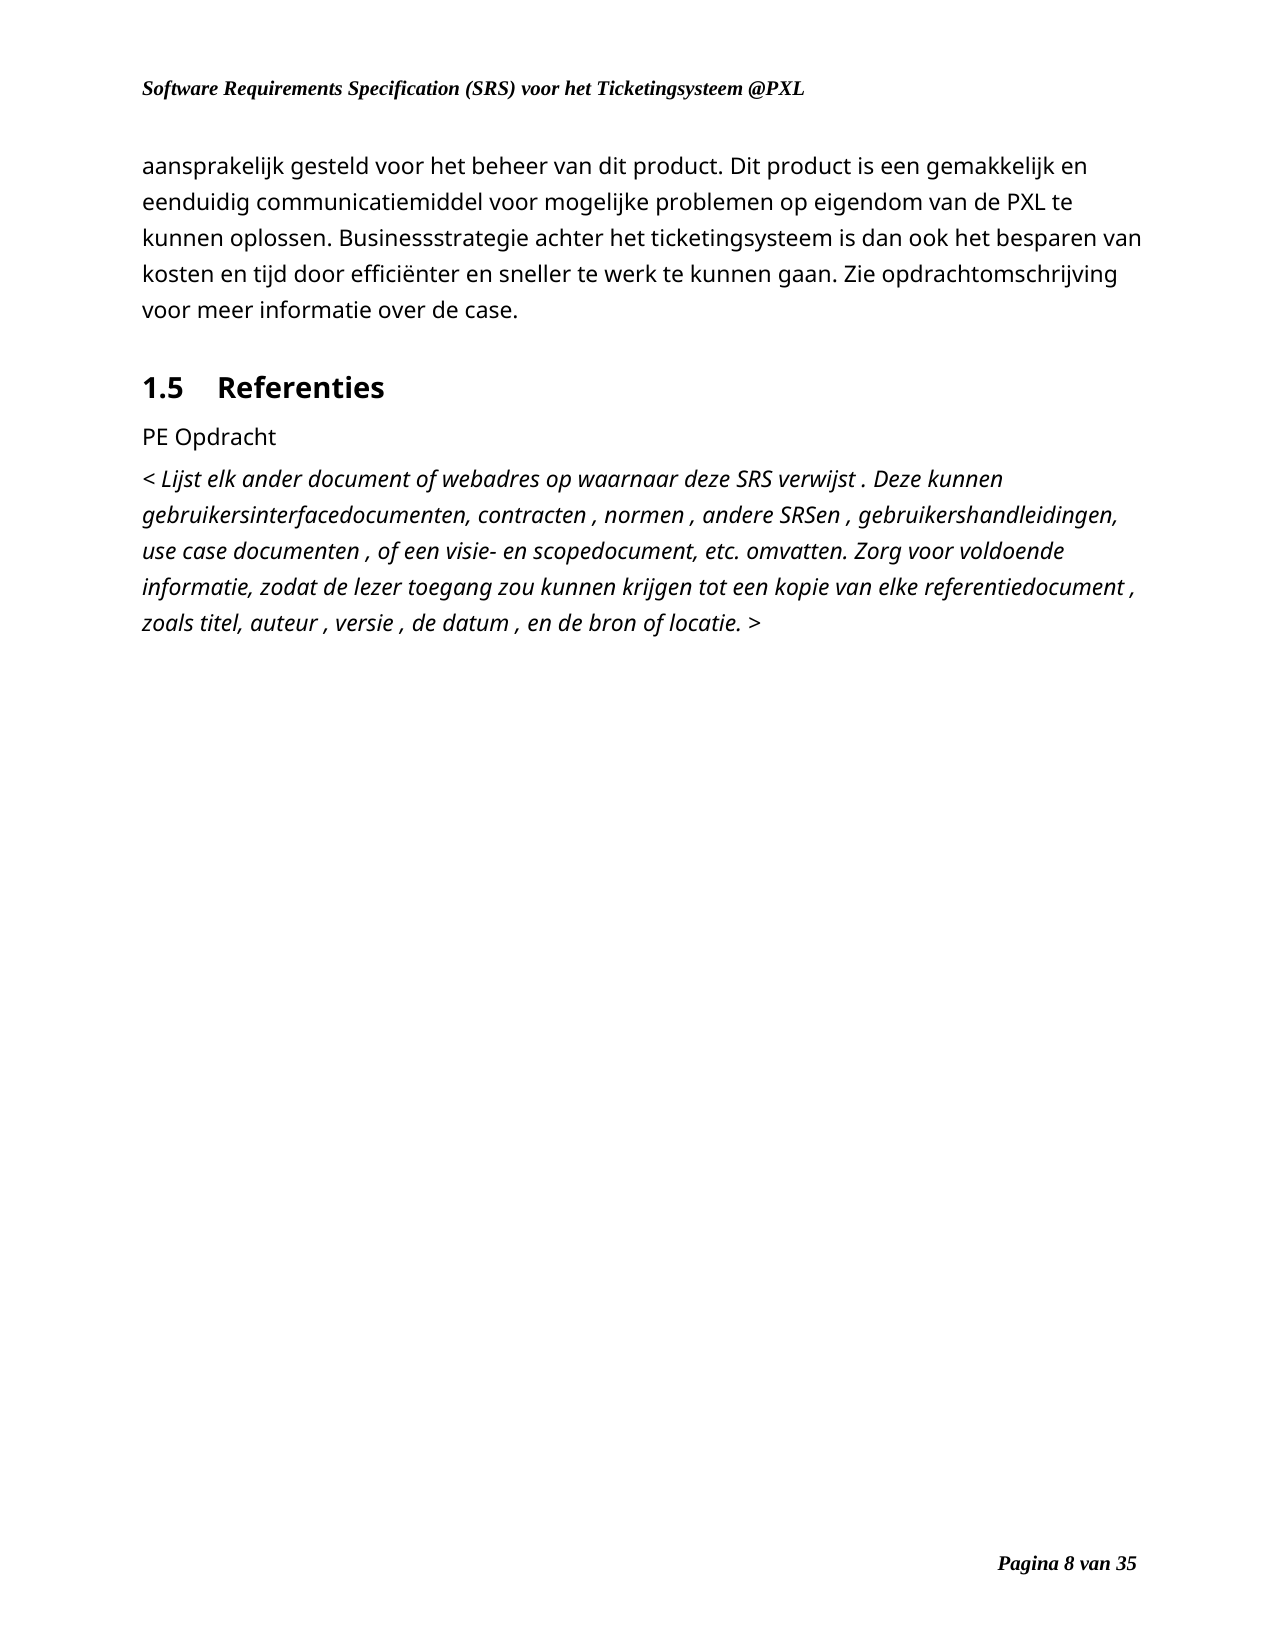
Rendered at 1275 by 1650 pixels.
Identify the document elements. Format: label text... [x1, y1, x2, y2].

text < Lijst elk ander document of webadres op waarnaar deze SRS verwijst . Deze kunnen gebruikersinterfacedocumenten, contracten , normen , andere SRSen , gebruikershandleidingen, use case documenten , of een visie- en scopedocument, etc. omvatten. Zorg voor voldoende informatie, zodat de lezer toegang zou kunnen krijgen tot een kopie van elke referentiedocument , zoals titel, auteur , versie , de datum , en de bron of locatie. > [142, 463, 1157, 638]
subtitle Referenties [142, 367, 1157, 407]
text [142, 150, 1157, 325]
text PE Opdracht [142, 425, 1157, 450]
